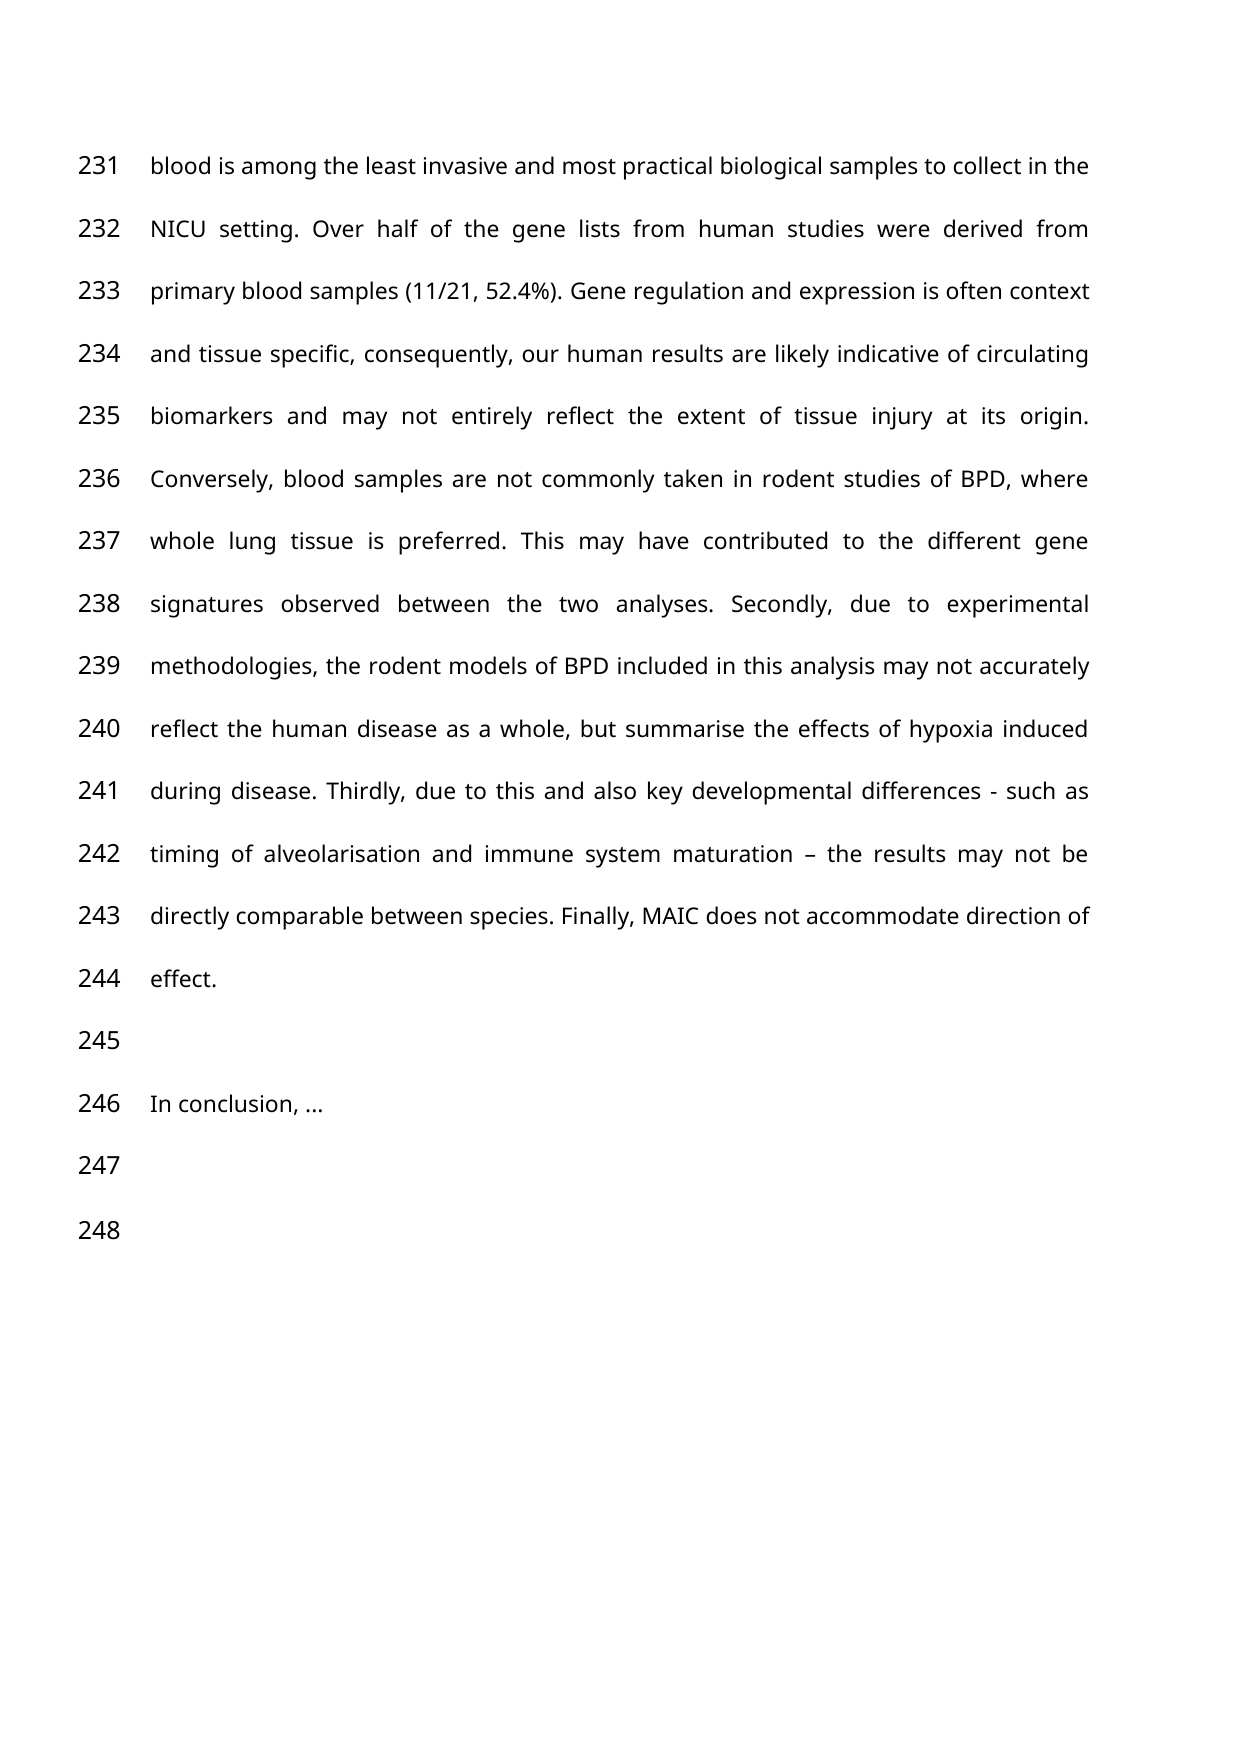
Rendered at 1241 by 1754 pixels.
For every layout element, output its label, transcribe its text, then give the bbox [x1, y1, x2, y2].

text In conclusion, ... [150, 1087, 1090, 1119]
